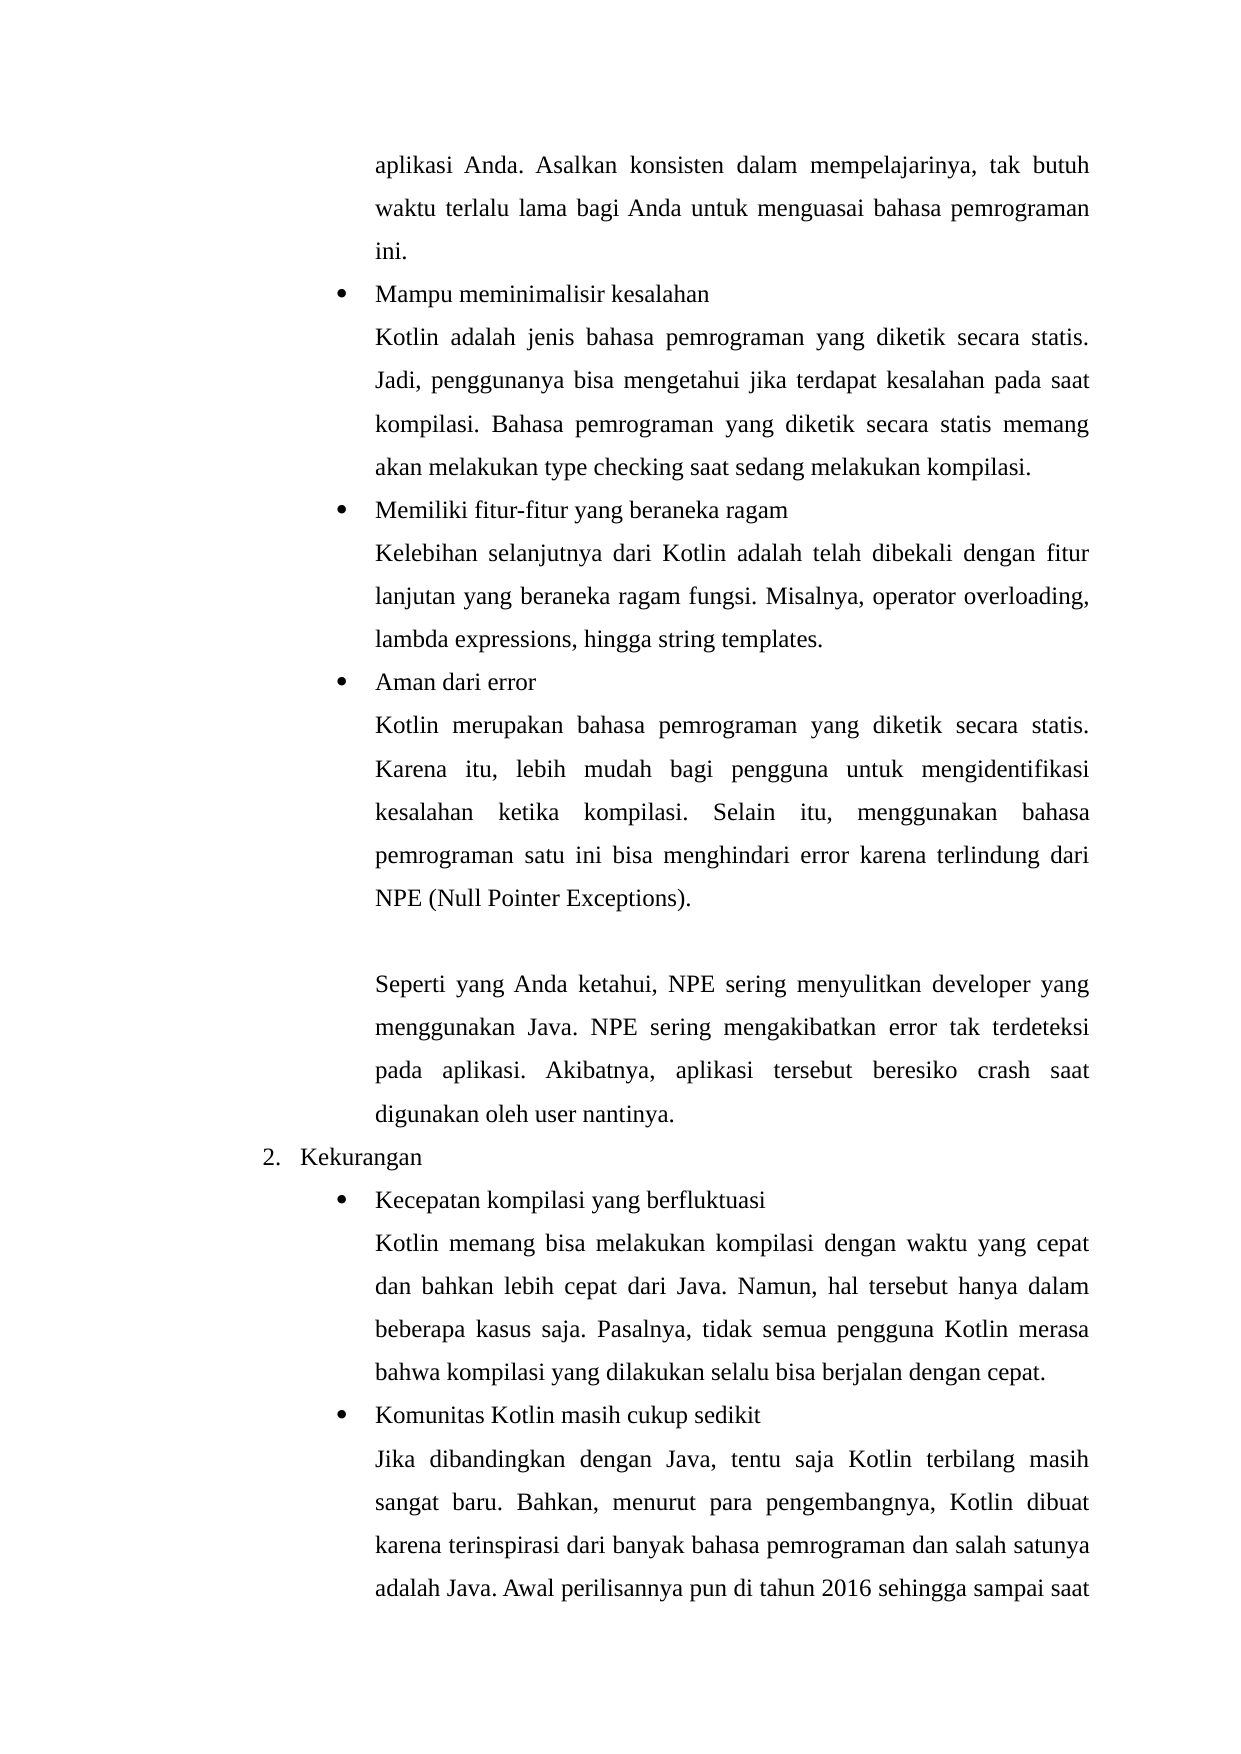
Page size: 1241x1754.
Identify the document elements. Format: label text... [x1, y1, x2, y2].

list Kotlin memang bisa melakukan kompilasi dengan waktu yang cepat dan bahkan lebih cepat dari Java. Namun, hal tersebut hanya dalam beberapa kasus saja. Pasalnya, tidak semua pengguna Kotlin merasa bahwa kompilasi yang dilakukan selalu bisa berjalan dengan cepat. [375, 1228, 1090, 1386]
list Seperti yang Anda ketahui, NPE sering menyulitkan developer yang menggunakan Java. NPE sering mengakibatkan error tak terdeteksi pada aplikasi. Akibatnya, aplikasi tersebut beresiko crash saat digunakan oleh user nantinya. [375, 969, 1090, 1127]
list Memiliki fitur-fitur yang beraneka ragam [337, 495, 1090, 524]
list Aman dari error [337, 667, 1090, 696]
list Komunitas Kotlin masih cukup sedikit [337, 1401, 1090, 1429]
list Kelebihan selanjutnya dari Kotlin adalah telah dibekali dengan fitur lanjutan yang beraneka ragam fungsi. Misalnya, operator overloading, lambda expressions, hingga string templates. [375, 538, 1090, 653]
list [375, 1444, 1090, 1602]
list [375, 150, 1090, 265]
list Kotlin merupakan bahasa pemrograman yang diketik secara statis. Karena itu, lebih mudah bagi pengguna untuk mengidentifikasi kesalahan ketika kompilasi. Selain itu, menggunakan bahasa pemrograman satu ini bisa menghindari error karena terlindung dari NPE (Null Pointer Exceptions). [375, 711, 1090, 912]
list Kecepatan kompilasi yang berfluktuasi [337, 1185, 1090, 1214]
list Mampu meminimalisir kesalahan [337, 279, 1090, 308]
list Kekurangan [262, 1142, 1090, 1171]
list Kotlin adalah jenis bahasa pemrograman yang diketik secara statis. Jadi, penggunanya bisa mengetahui jika terdapat kesalahan pada saat kompilasi. Bahasa pemrograman yang diketik secara statis memang akan melakukan type checking saat sedang melakukan kompilasi. [375, 322, 1090, 481]
